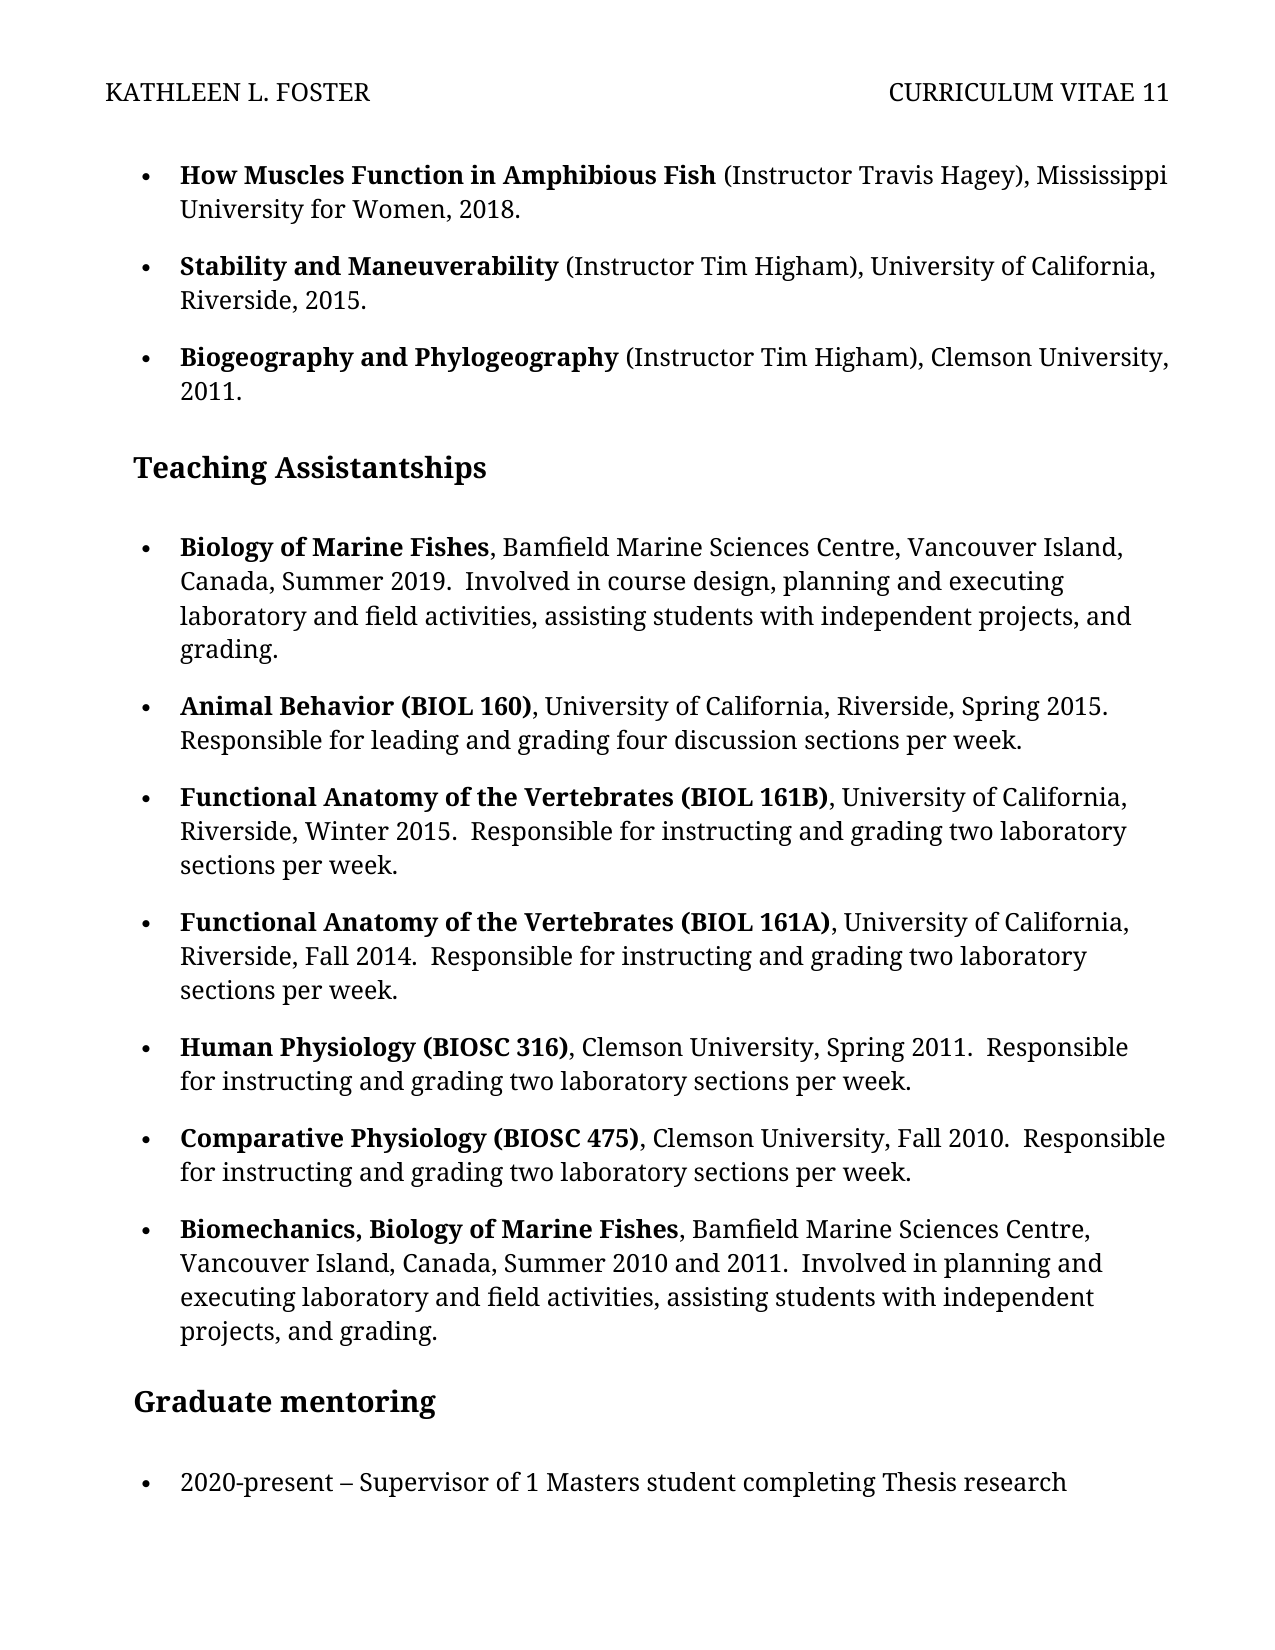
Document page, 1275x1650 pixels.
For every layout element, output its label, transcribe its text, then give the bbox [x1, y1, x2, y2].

list Biology of Marine Fishes, Bamfield Marine Sciences Centre, Vancouver Island, Canada, Summer 2019. Involved in course design, planning and executing laboratory and field activities, assisting students with independent projects, and grading. [142, 530, 1170, 666]
subtitle Graduate mentoring [133, 1382, 1170, 1421]
subtitle Teaching Assistantships [133, 447, 1170, 487]
list Biogeography and Phylogeography (Instructor Tim Higham), Clemson University, 2011. [142, 339, 1170, 407]
list How Muscles Function in Amphibious Fish (Instructor Travis Hagey), Mississippi University for Women, 2018. [142, 158, 1170, 226]
list Animal Behavior (BIOL 160), University of California, Riverside, Spring 2015. Responsible for leading and grading four discussion sections per week. [142, 689, 1170, 757]
list 2020-present – Supervisor of 1 Masters student completing Thesis research [142, 1464, 1170, 1498]
list Functional Anatomy of the Vertebrates (BIOL 161B), University of California, Riverside, Winter 2015. Responsible for instructing and grading two laboratory sections per week. [142, 780, 1170, 882]
list Functional Anatomy of the Vertebrates (BIOL 161A), University of California, Riverside, Fall 2014. Responsible for instructing and grading two laboratory sections per week. [142, 905, 1170, 1007]
list Human Physiology (BIOSC 316), Clemson University, Spring 2011. Responsible for instructing and grading two laboratory sections per week. [142, 1029, 1170, 1098]
list Comparative Physiology (BIOSC 475), Clemson University, Fall 2010. Responsible for instructing and grading two laboratory sections per week. [142, 1120, 1170, 1188]
list Biomechanics, Biology of Marine Fishes, Bamfield Marine Sciences Centre, Vancouver Island, Canada, Summer 2010 and 2011. Involved in planning and executing laboratory and field activities, assisting students with independent projects, and grading. [142, 1211, 1170, 1347]
list Stability and Maneuverability (Instructor Tim Higham), University of California, Riverside, 2015. [142, 248, 1170, 317]
